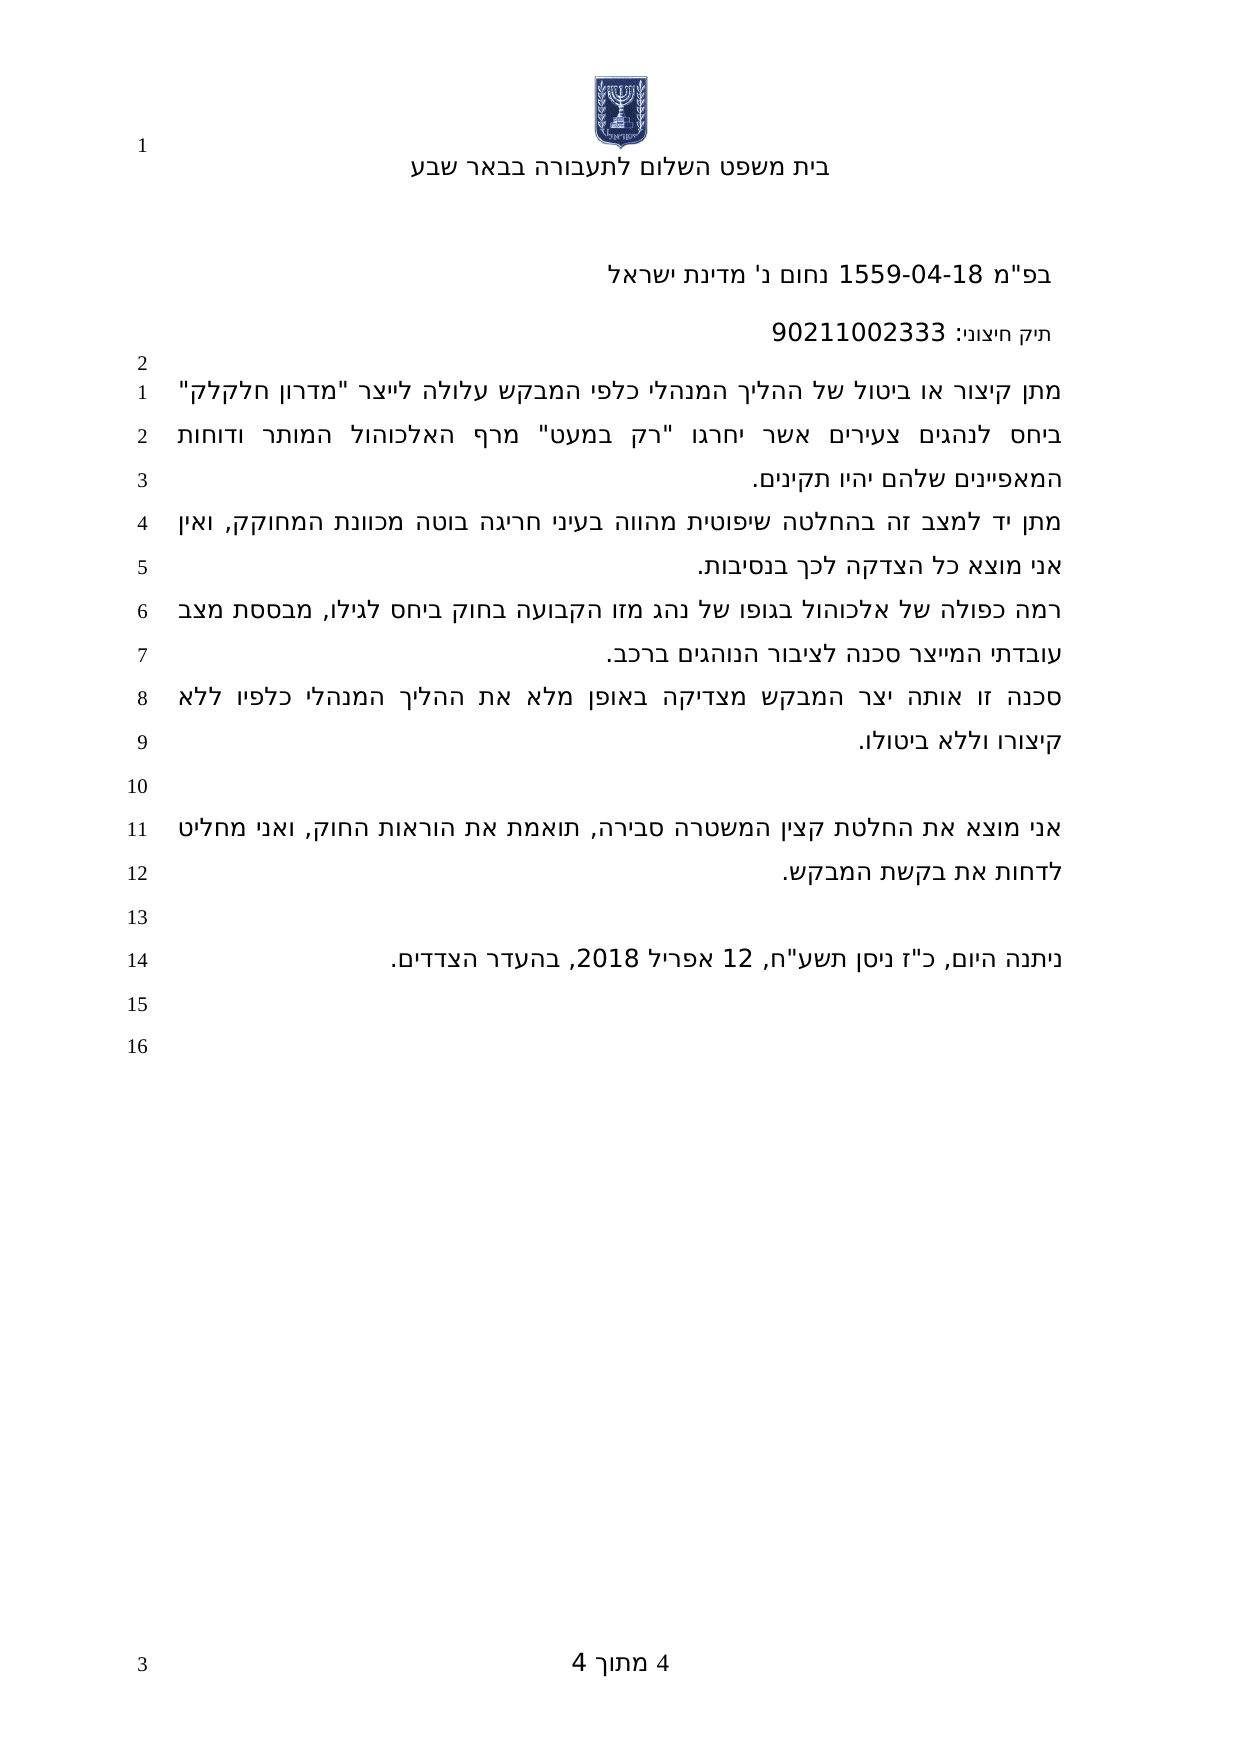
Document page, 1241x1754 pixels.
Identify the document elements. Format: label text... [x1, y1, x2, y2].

picture [589, 75, 651, 152]
text סכנה זו אותה יצר המבקש מצדיקה באופן מלא את ההליך המנהלי כלפיו ללא קיצורו וללא ביטולו. [177, 682, 1063, 755]
text אני מוצא את החלטת קצין המשטרה סבירה, תואמת את הוראות החוק, ואני מחליט לדחות את בקשת המבקש. [177, 813, 1063, 886]
text מתן יד למצב זה בהחלטה שיפוטית מהווה בעיני חריגה בוטה מכוונת המחוקק, ואין אני מוצא כל הצדקה לכך בנסיבות. [177, 507, 1063, 580]
text רמה כפולה של אלכוהול בגופו של נהג מזו הקבועה בחוק ביחס לגילו, מבססת מצב עובדתי המייצר סכנה לציבור הנוהגים ברכב. [177, 595, 1063, 668]
text מתן קיצור או ביטול של ההליך המנהלי כלפי המבקש עלולה לייצר "מדרון חלקלק" ביחס לנהגים צעירים אשר יחרגו "רק במעט" מרף האלכוהול המותר ודוחות המאפיינים שלהם יהיו תקינים. [177, 376, 1063, 493]
text ניתנה היום, , , בהעדר הצדדים. [177, 944, 1063, 973]
